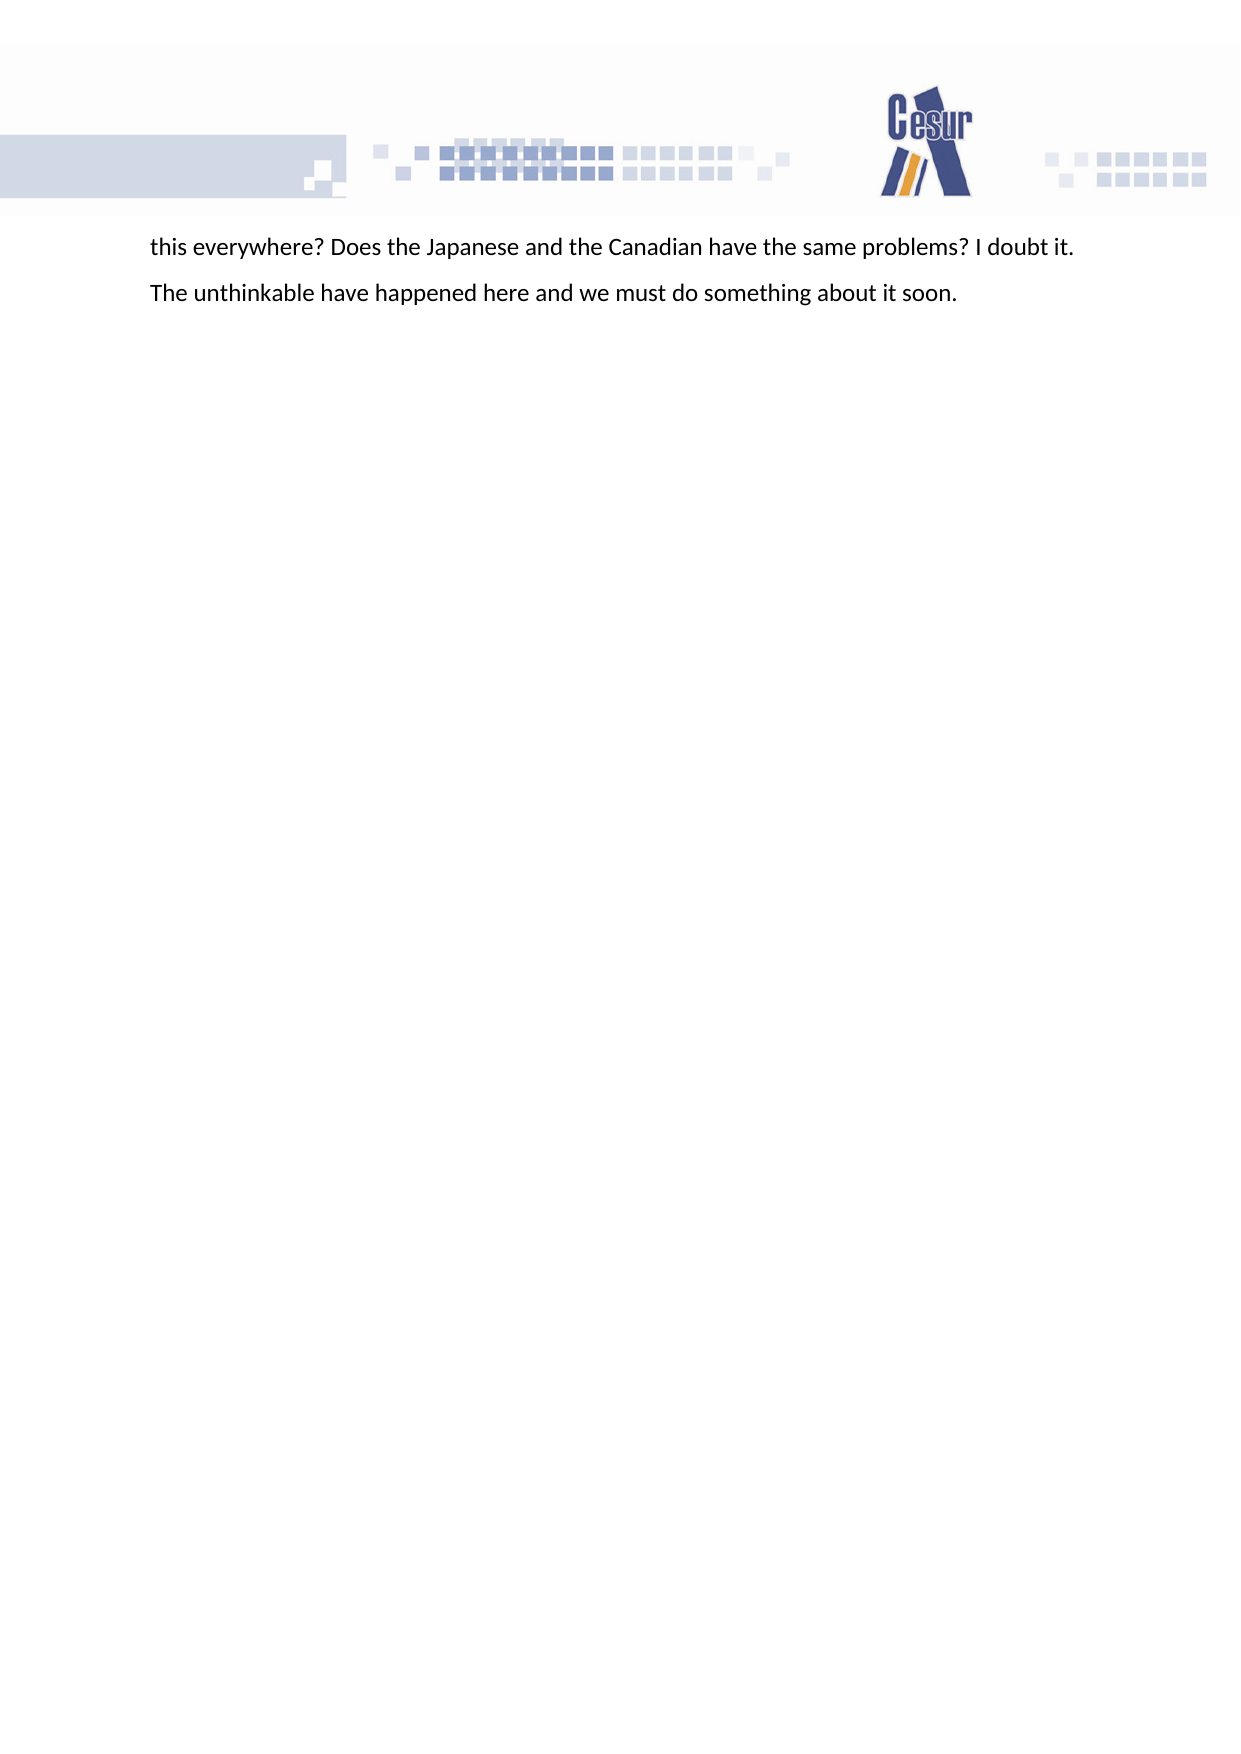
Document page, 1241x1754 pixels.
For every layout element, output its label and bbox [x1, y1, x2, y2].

text [150, 150, 1090, 307]
picture [0, 43, 1241, 216]
